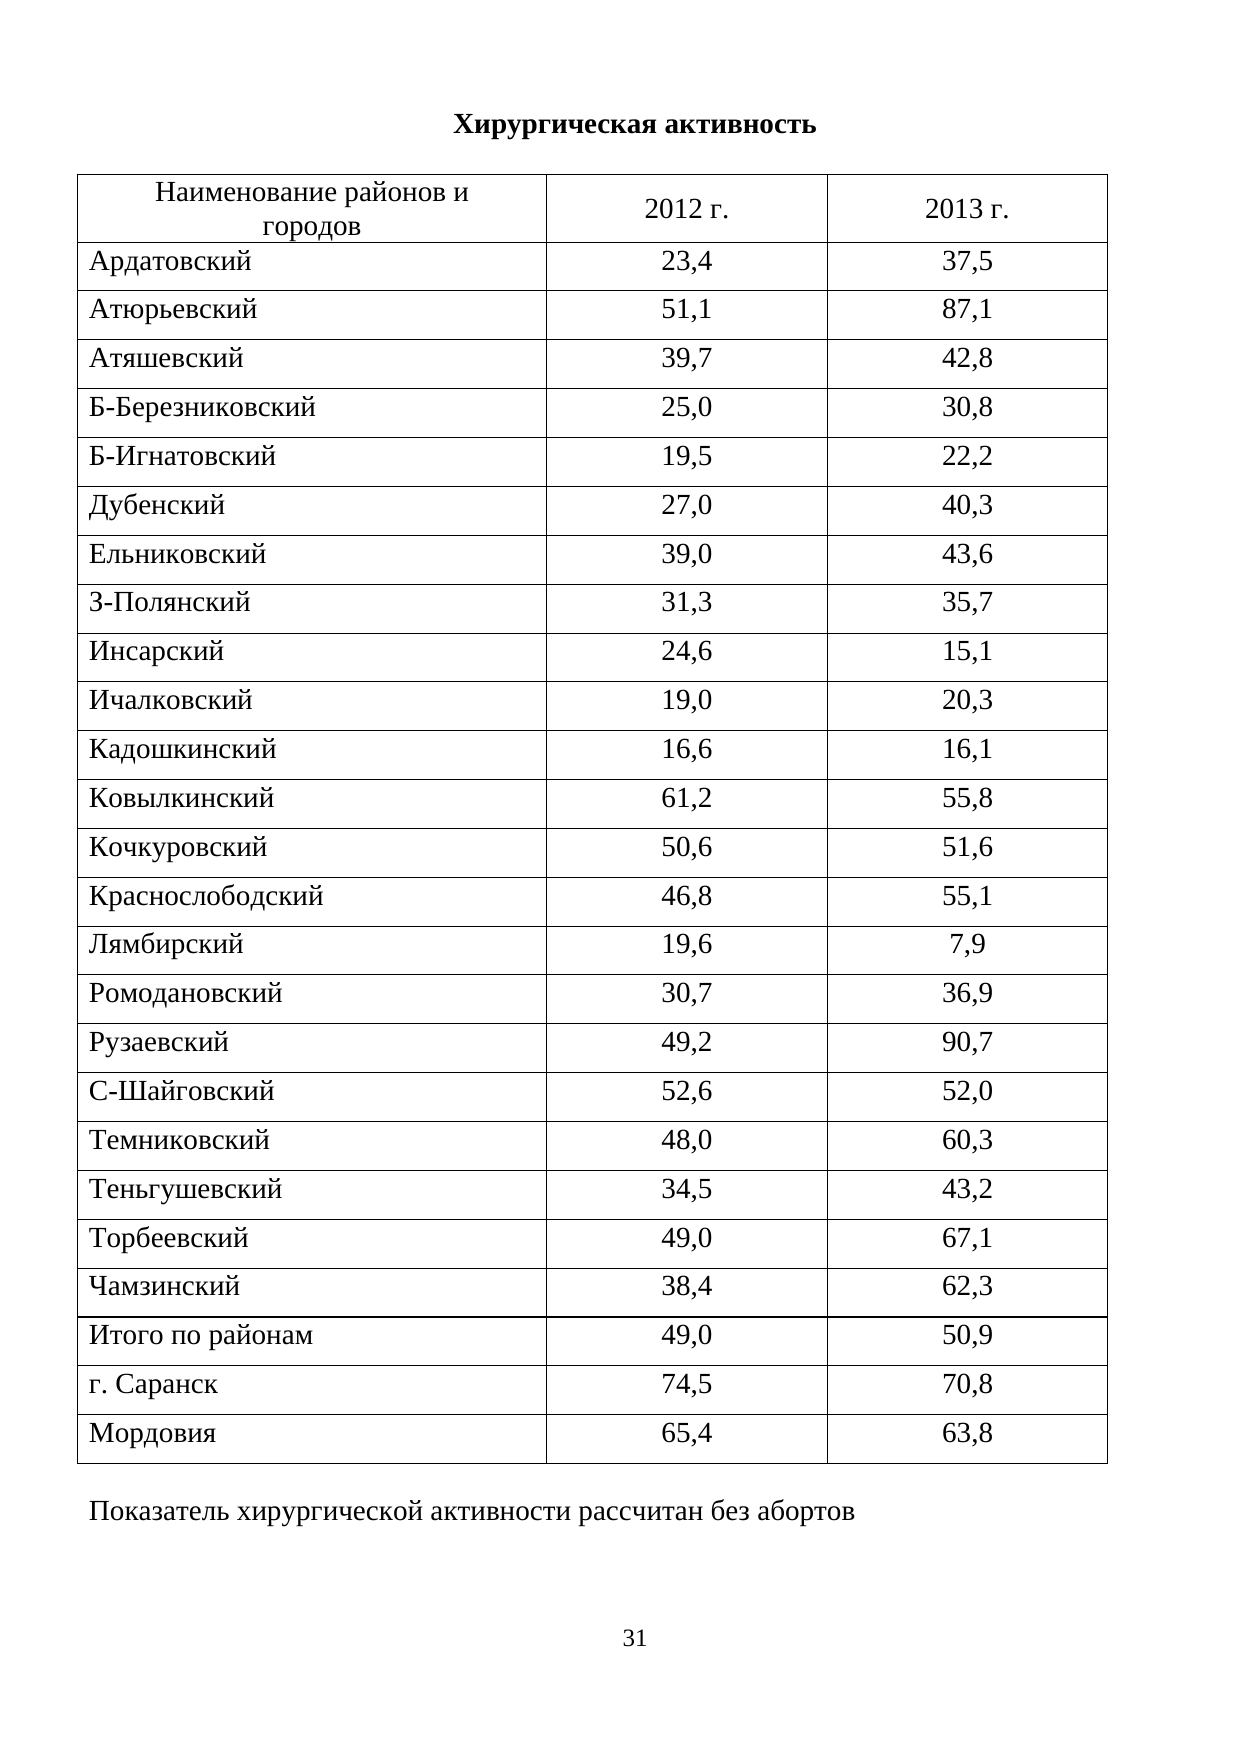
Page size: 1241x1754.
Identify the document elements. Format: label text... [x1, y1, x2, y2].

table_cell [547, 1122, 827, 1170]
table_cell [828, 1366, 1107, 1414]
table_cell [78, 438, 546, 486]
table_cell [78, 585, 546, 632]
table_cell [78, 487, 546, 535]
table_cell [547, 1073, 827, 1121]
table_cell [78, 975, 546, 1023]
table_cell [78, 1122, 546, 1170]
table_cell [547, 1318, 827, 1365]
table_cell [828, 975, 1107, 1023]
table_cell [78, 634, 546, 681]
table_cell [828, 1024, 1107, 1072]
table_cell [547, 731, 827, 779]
title Хирургическая активность [89, 106, 1181, 140]
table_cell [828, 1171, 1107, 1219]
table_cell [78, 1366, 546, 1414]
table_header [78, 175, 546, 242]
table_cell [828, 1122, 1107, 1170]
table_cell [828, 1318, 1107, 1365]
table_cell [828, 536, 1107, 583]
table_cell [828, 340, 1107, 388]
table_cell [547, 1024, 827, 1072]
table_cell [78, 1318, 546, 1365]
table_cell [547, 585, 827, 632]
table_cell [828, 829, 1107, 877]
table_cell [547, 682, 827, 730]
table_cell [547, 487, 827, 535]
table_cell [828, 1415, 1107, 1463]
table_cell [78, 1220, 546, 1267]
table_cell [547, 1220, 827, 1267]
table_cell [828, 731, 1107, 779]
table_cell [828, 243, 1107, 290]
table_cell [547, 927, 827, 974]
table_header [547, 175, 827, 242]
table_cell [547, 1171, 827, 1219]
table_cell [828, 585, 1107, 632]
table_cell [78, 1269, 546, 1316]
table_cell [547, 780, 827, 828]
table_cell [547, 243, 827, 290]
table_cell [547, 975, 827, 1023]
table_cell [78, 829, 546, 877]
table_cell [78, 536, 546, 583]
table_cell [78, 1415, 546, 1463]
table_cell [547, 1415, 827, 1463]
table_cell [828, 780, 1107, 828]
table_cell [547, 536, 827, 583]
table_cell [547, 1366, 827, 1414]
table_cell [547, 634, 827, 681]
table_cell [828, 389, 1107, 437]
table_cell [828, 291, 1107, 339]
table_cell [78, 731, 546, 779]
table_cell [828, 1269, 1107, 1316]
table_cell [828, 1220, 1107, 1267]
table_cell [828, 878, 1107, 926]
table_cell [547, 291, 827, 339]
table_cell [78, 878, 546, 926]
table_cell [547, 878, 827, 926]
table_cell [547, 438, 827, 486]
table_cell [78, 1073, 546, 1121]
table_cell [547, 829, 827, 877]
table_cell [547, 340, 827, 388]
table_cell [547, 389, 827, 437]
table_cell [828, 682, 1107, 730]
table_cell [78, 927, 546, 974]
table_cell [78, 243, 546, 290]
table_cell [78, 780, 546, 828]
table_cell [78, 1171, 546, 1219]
text Показатель хирургической активности рассчитан без абортов [89, 1493, 1181, 1526]
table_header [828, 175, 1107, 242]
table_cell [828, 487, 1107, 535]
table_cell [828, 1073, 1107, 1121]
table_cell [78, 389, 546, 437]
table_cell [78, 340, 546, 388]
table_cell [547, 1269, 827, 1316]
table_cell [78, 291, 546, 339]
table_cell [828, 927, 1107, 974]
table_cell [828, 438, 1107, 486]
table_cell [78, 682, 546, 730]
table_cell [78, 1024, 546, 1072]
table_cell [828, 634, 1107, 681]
